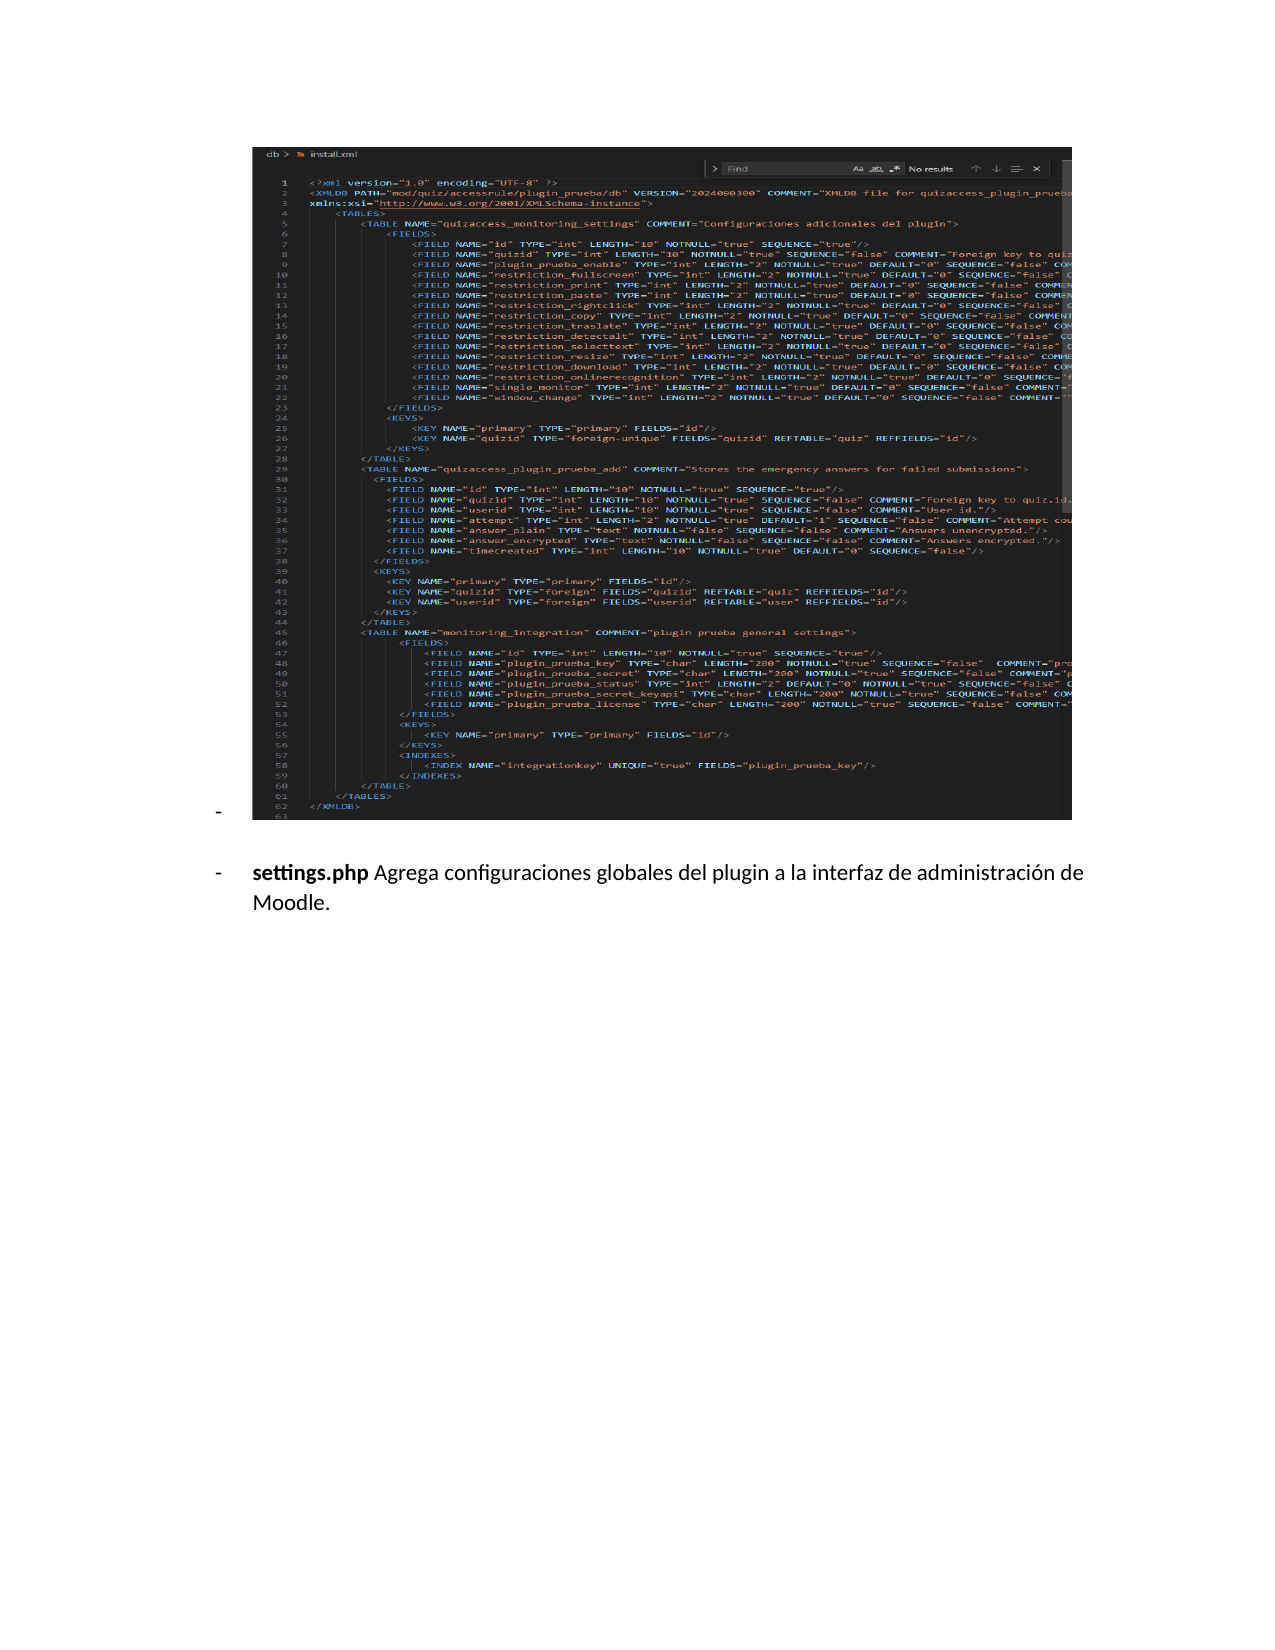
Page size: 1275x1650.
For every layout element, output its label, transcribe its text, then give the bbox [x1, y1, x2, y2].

picture [252, 147, 1072, 820]
list settings.php Agrega configuraciones globales del plugin a la interfaz de administración de Moodle. [215, 858, 1098, 916]
